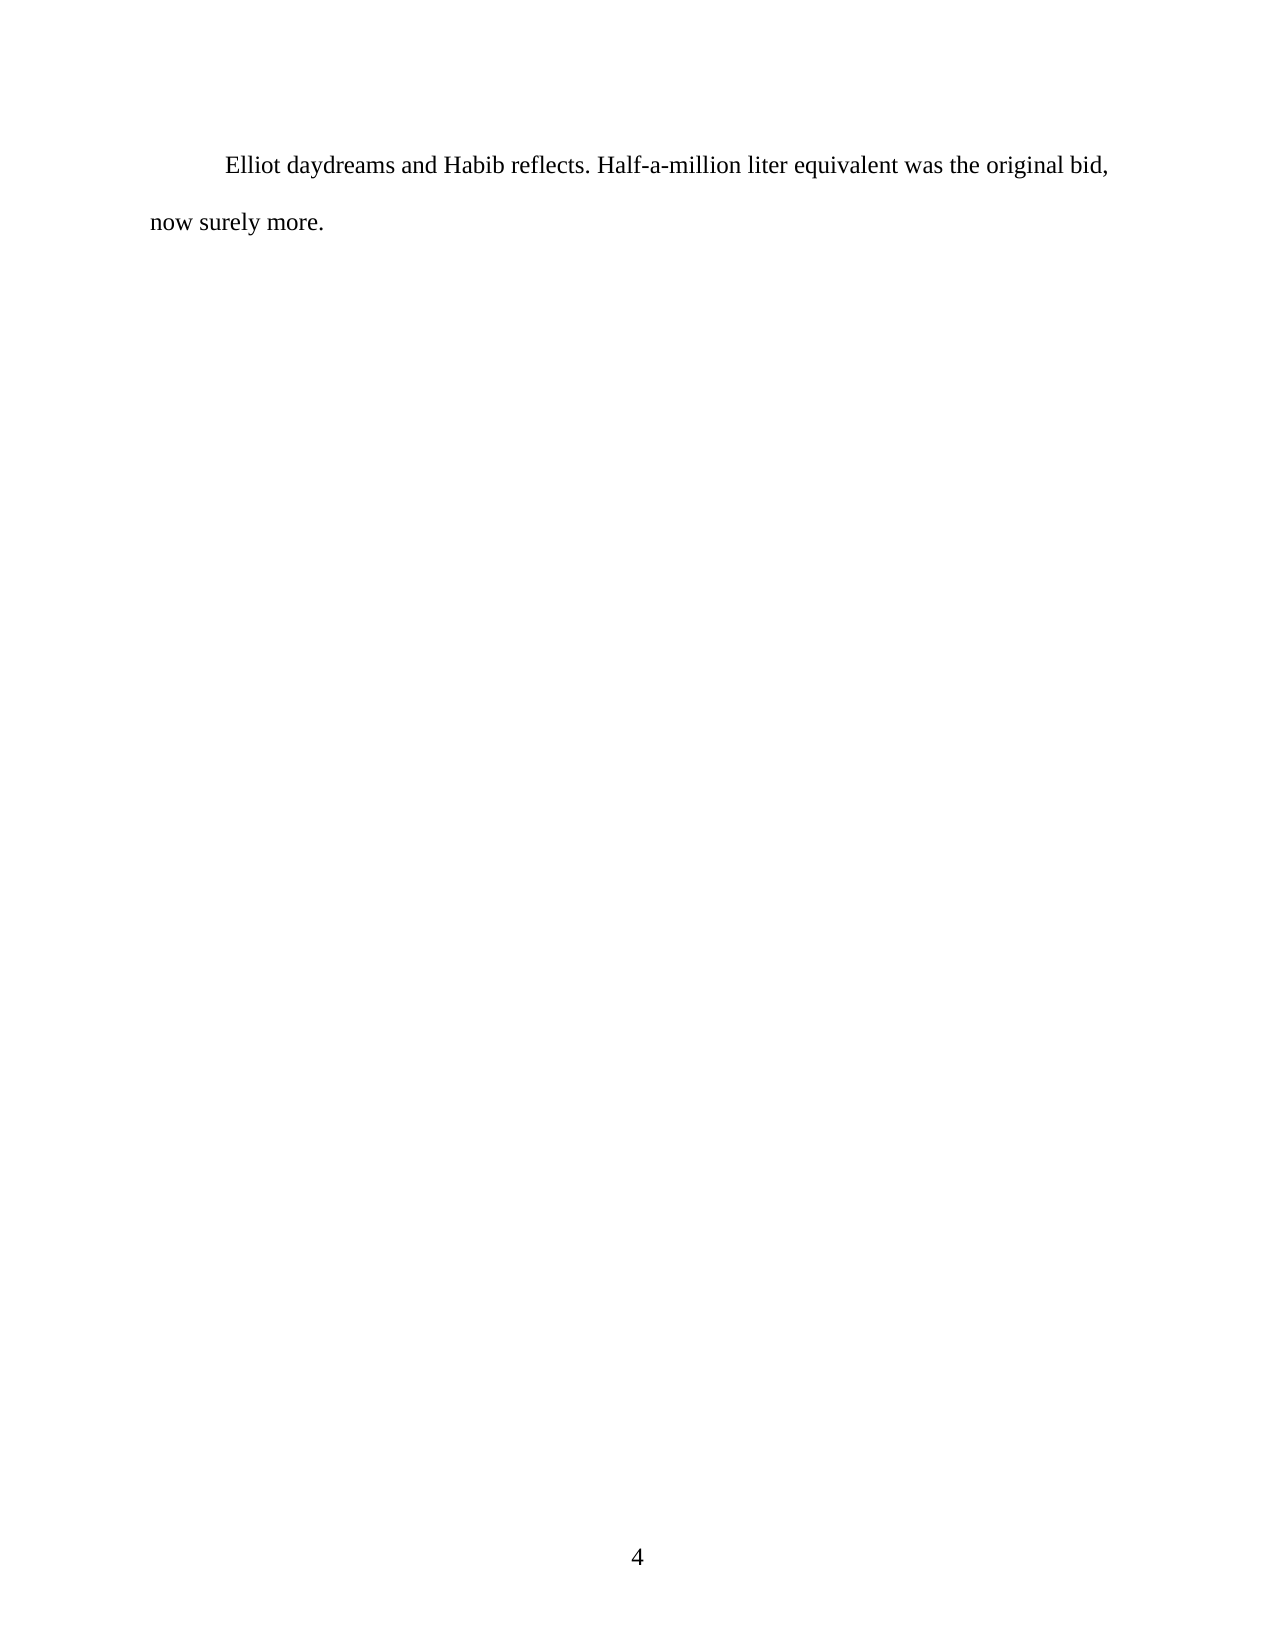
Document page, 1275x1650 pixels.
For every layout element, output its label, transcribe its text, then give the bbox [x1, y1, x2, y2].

text Elliot daydreams and Habib reflects. Half-a-million liter equivalent was the original bid, now surely more. [150, 150, 1125, 236]
